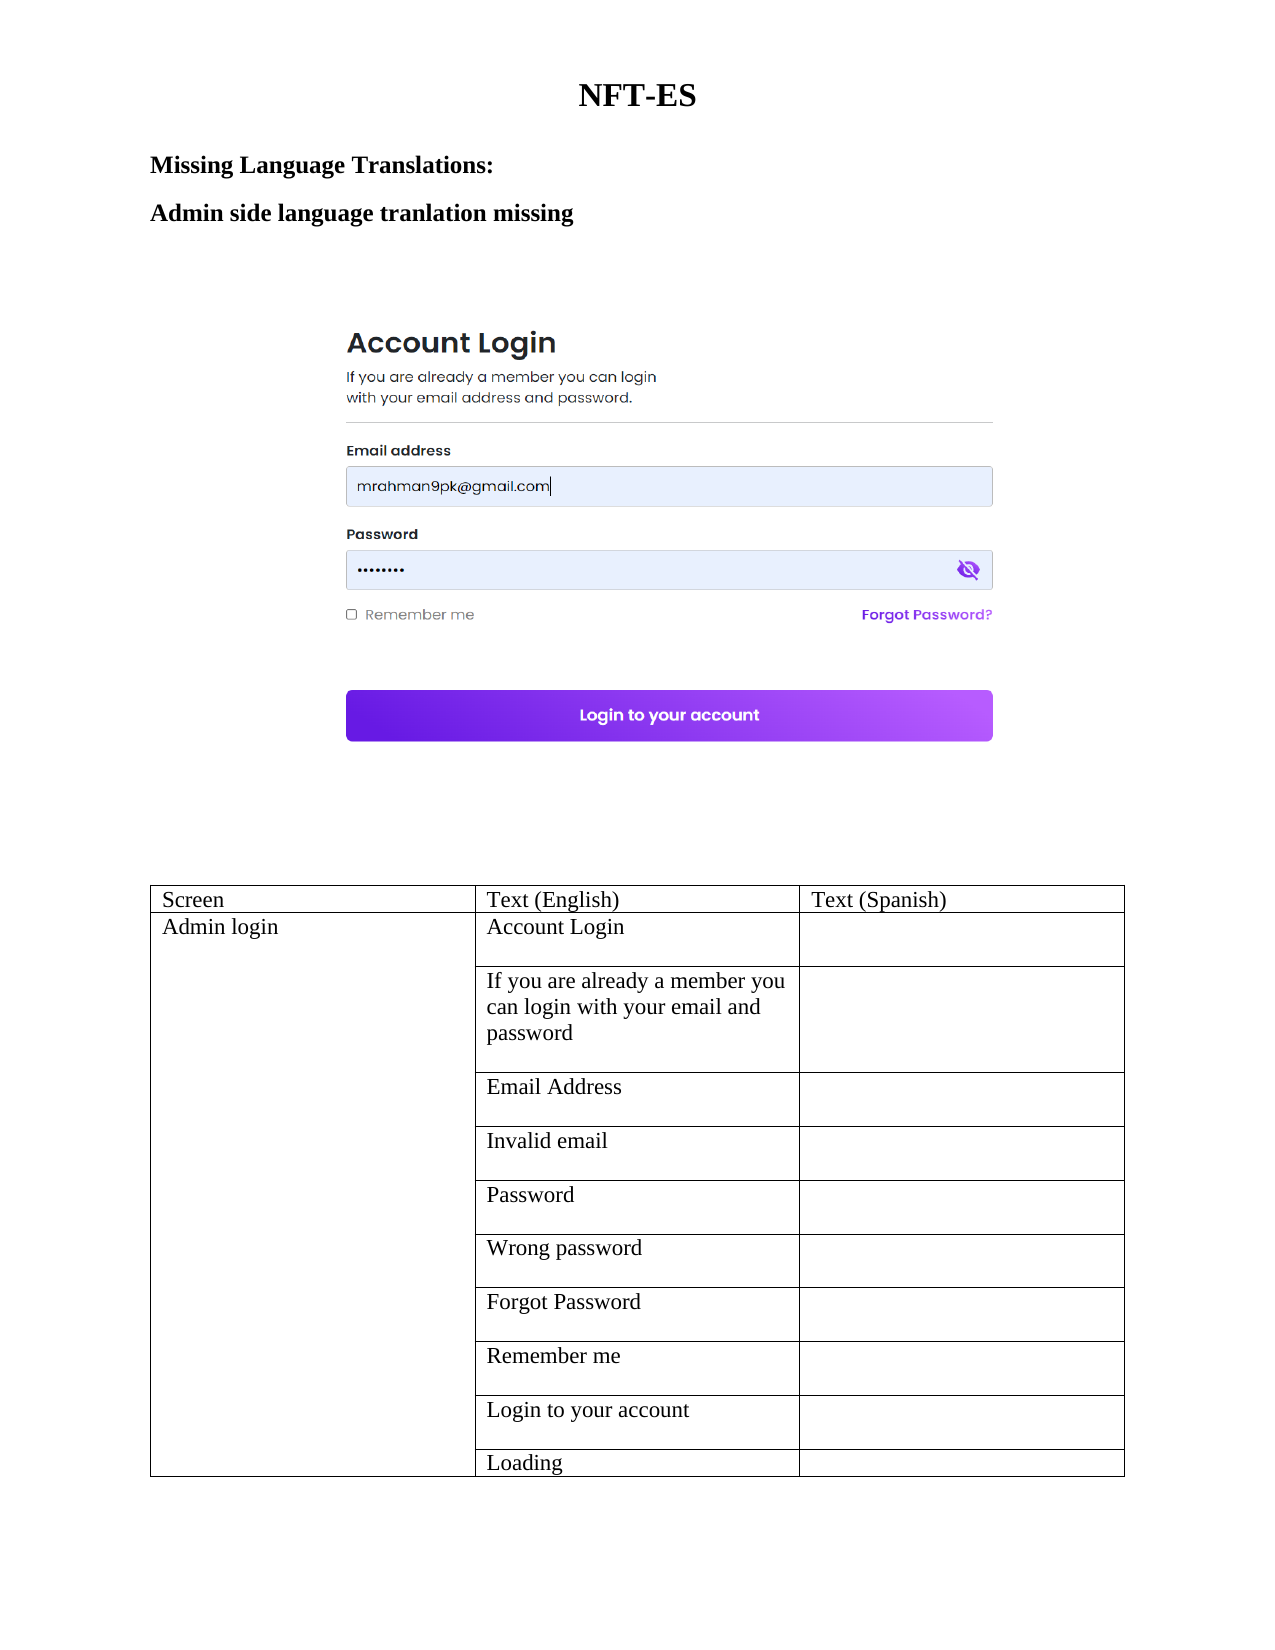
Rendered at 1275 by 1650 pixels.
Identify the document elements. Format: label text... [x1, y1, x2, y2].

table_cell Forgot Password [476, 1288, 799, 1341]
table_cell [800, 1288, 1124, 1341]
table_cell Loading [476, 1450, 799, 1476]
text Missing Language Translations: [150, 150, 1125, 179]
table_header Text (Spanish) [800, 886, 1124, 912]
table_cell Remember me [476, 1342, 799, 1395]
table_cell [800, 1127, 1124, 1180]
table_cell [800, 1235, 1124, 1287]
table_cell If you are already a member you can login with your email and password [476, 967, 799, 1072]
table_cell Password [476, 1181, 799, 1233]
table_cell [800, 967, 1124, 1072]
table_cell [800, 1073, 1124, 1126]
text Admin side language tranlation missing [150, 198, 1125, 226]
table_cell Email Address [476, 1073, 799, 1126]
table_header Screen [151, 886, 475, 912]
table_cell [800, 1342, 1124, 1395]
table_cell [800, 1450, 1124, 1476]
table_cell Account Login [476, 913, 799, 966]
table_cell Wrong password [476, 1235, 799, 1287]
picture [262, 290, 1013, 776]
table_cell Login to your account [476, 1396, 799, 1448]
table_cell [800, 1181, 1124, 1233]
table_header Text (English) [476, 886, 799, 912]
table_cell [800, 1396, 1124, 1448]
table_cell [800, 913, 1124, 966]
table_cell Invalid email [476, 1127, 799, 1180]
table_cell Admin login [151, 913, 475, 1476]
